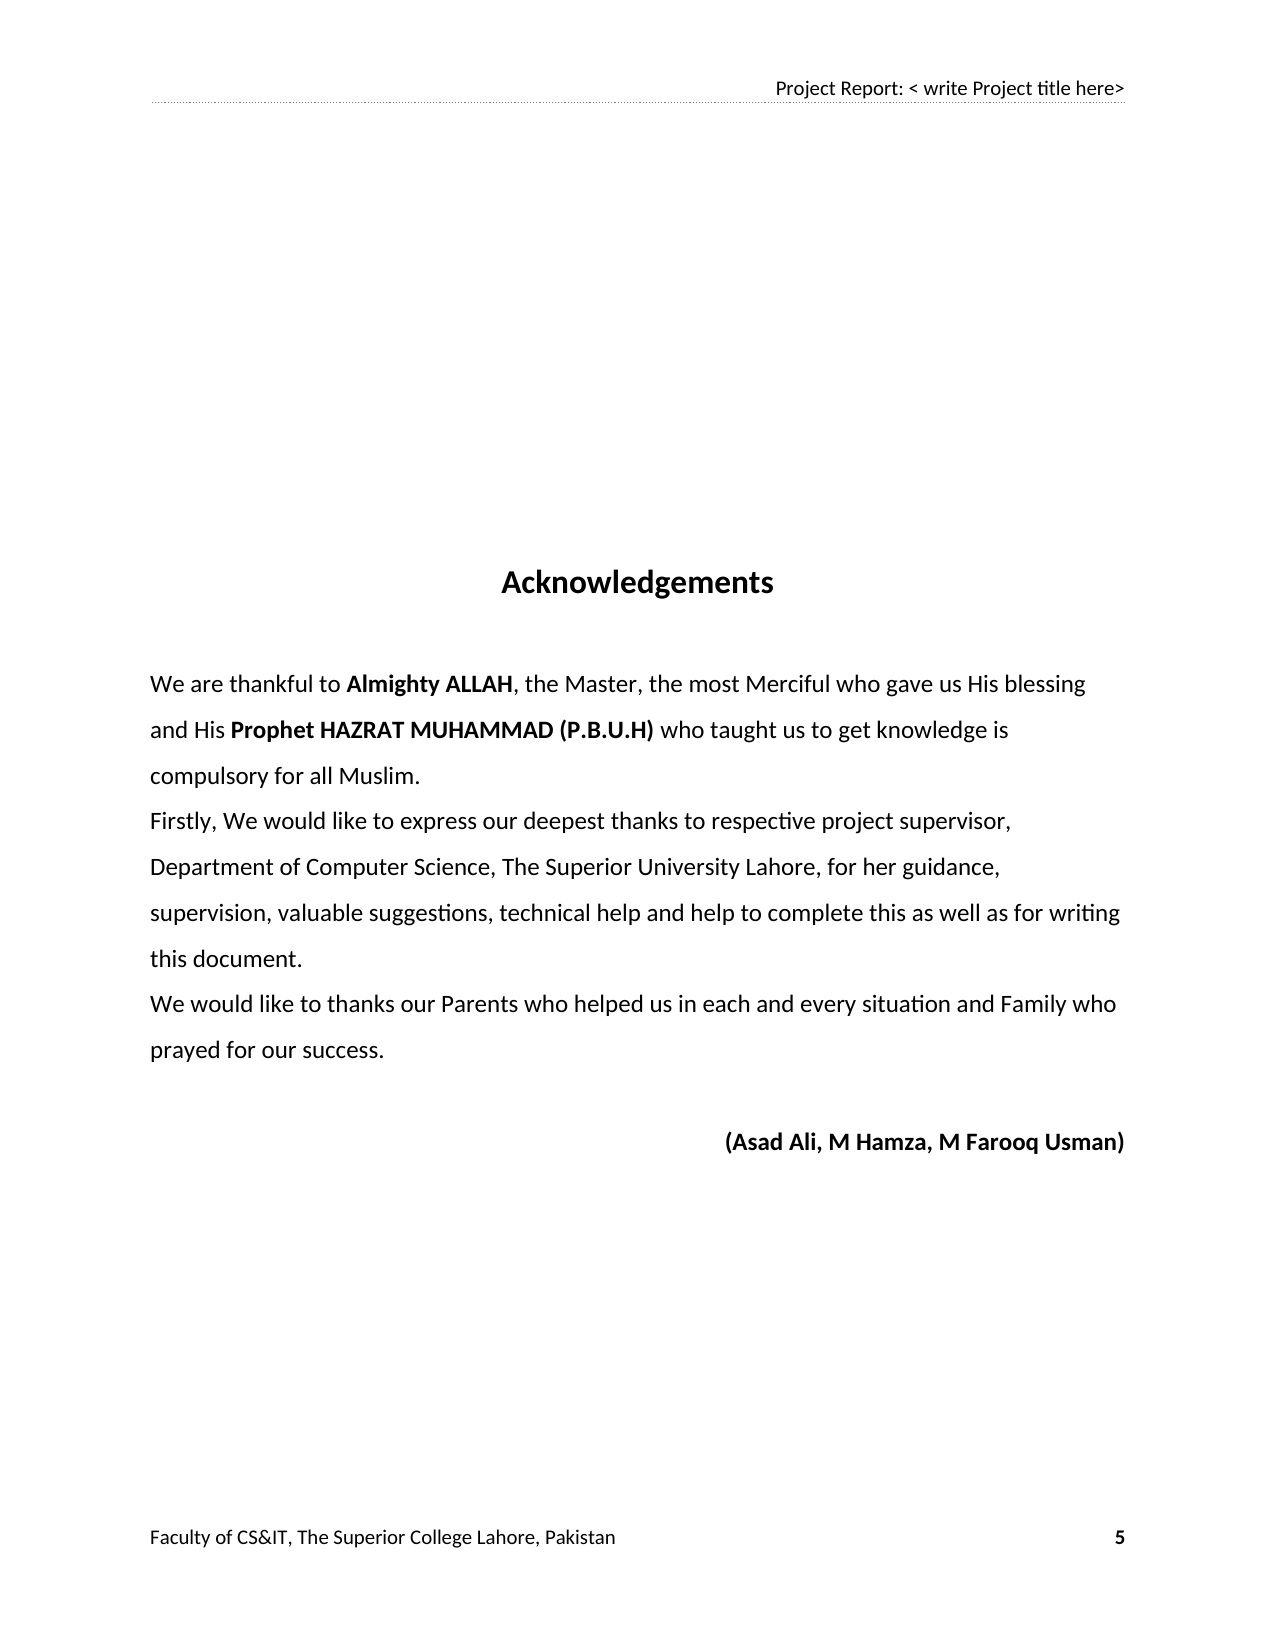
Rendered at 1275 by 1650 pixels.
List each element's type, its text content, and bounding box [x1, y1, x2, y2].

text Firstly, We would like to express our deepest thanks to respective project supervisor, Department of Computer Science, The Superior University Lahore, for her guidance, supervision, valuable suggestions, technical help and help to complete this as well as for writing this document. [150, 806, 1125, 973]
text We would like to thanks our Parents who helped us in each and every situation and Family who prayed for our success. [150, 988, 1125, 1065]
subtitle Acknowledgements [150, 562, 1125, 602]
text We are thankful to Almighty ALLAH, the Master, the most Merciful who gave us His blessing and His Prophet HAZRAT MUHAMMAD (P.B.U.H) who taught us to get knowledge is compulsory for all Muslim. [150, 668, 1125, 790]
text (Asad Ali, M Hamza, M Farooq Usman) [150, 1126, 1125, 1156]
